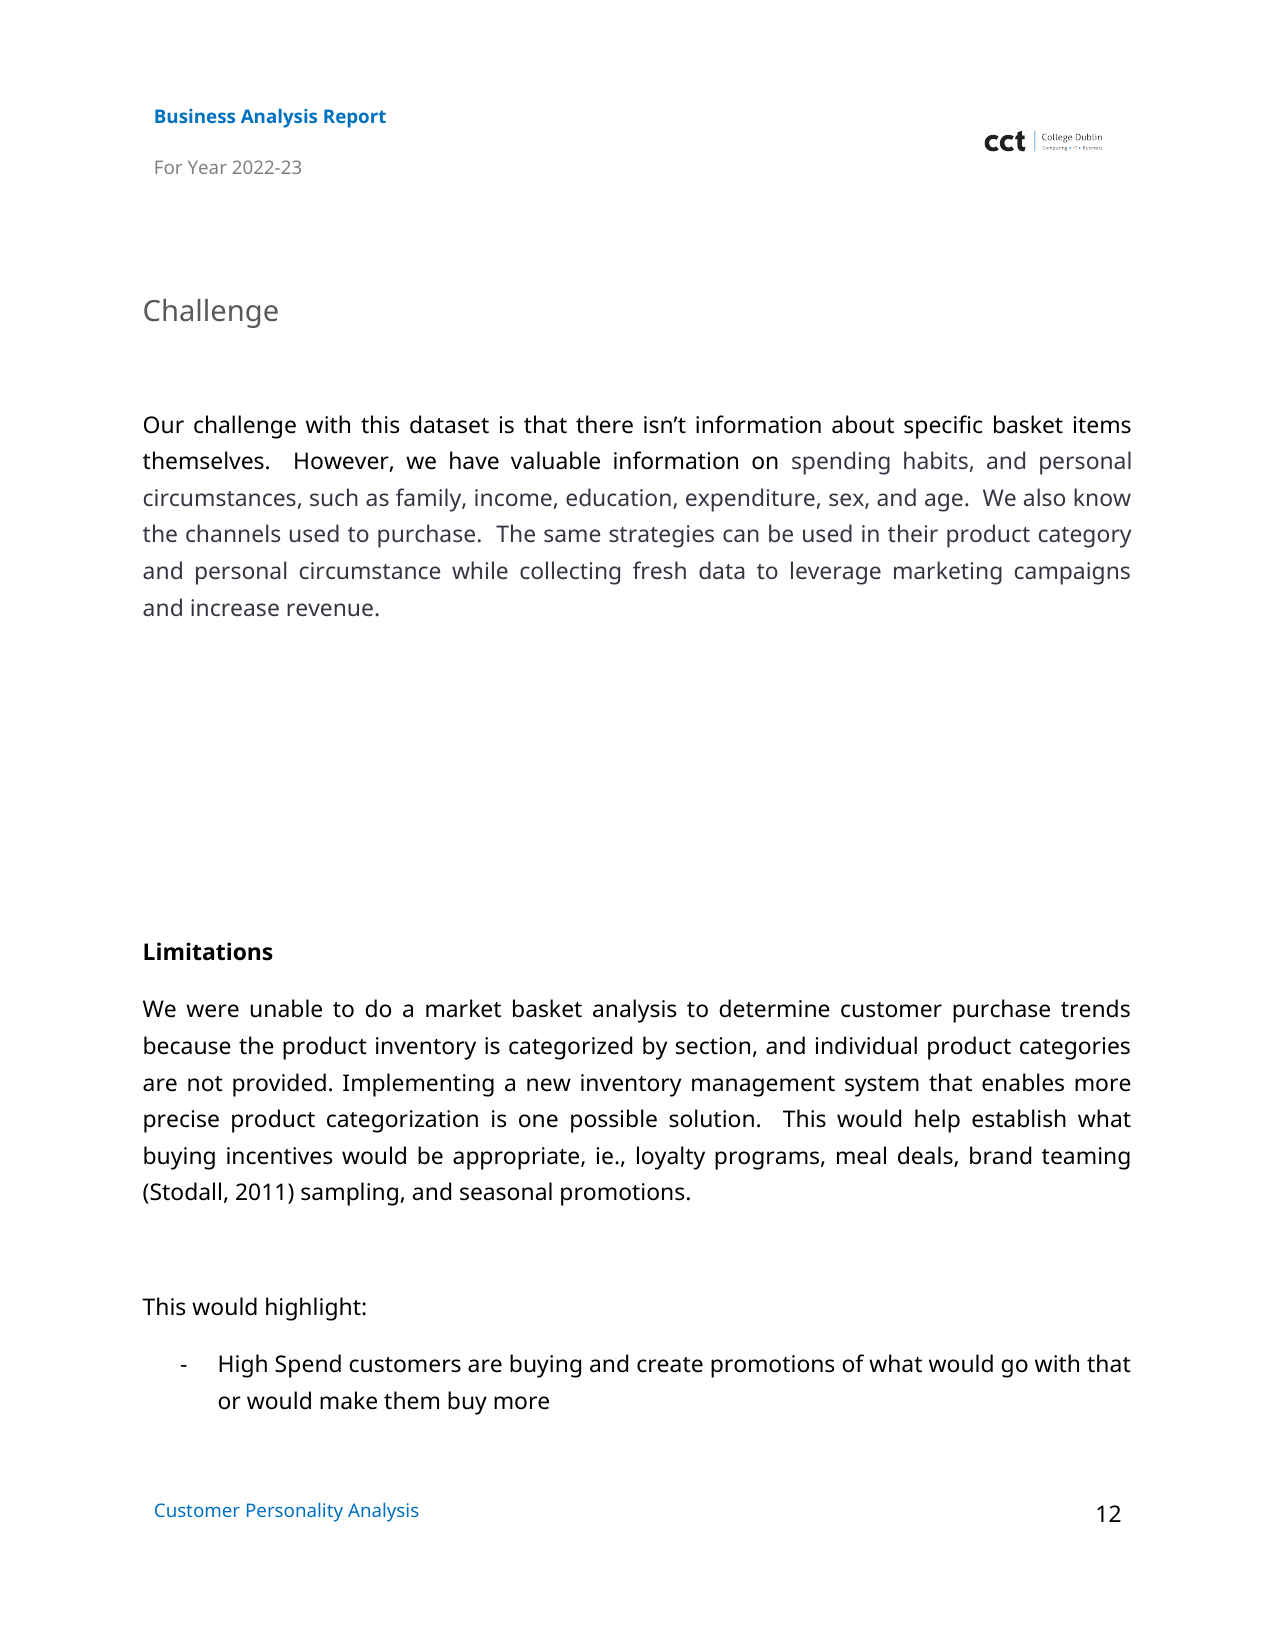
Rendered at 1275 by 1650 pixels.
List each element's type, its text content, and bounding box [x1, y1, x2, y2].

list High Spend customers are buying and create promotions of what would go with that or would make them buy more [180, 1348, 1132, 1416]
subtitle Challenge [142, 290, 1042, 329]
text Limitations [142, 936, 1132, 967]
picture [969, 115, 1122, 168]
text Our challenge with this dataset is that there isn’t information about specific basket items themselves. However, we have valuable information on spending habits, and personal circumstances, such as family, income, education, expenditure, sex, and age. We also know the channels used to purchase. The same strategies can be used in their product category and personal circumstance while collecting fresh data to leverage marketing campaigns and increase revenue. [142, 409, 1132, 623]
text We were unable to do a market basket analysis to determine customer purchase trends because the product inventory is categorized by section, and individual product categories are not provided. Implementing a new inventory management system that enables more precise product categorization is one possible solution. This would help establish what buying incentives would be appropriate, ie., loyalty programs, meal deals, brand teaming (Stodall, 2011) sampling, and seasonal promotions. [142, 993, 1132, 1207]
text This would highlight: [142, 1291, 1132, 1322]
